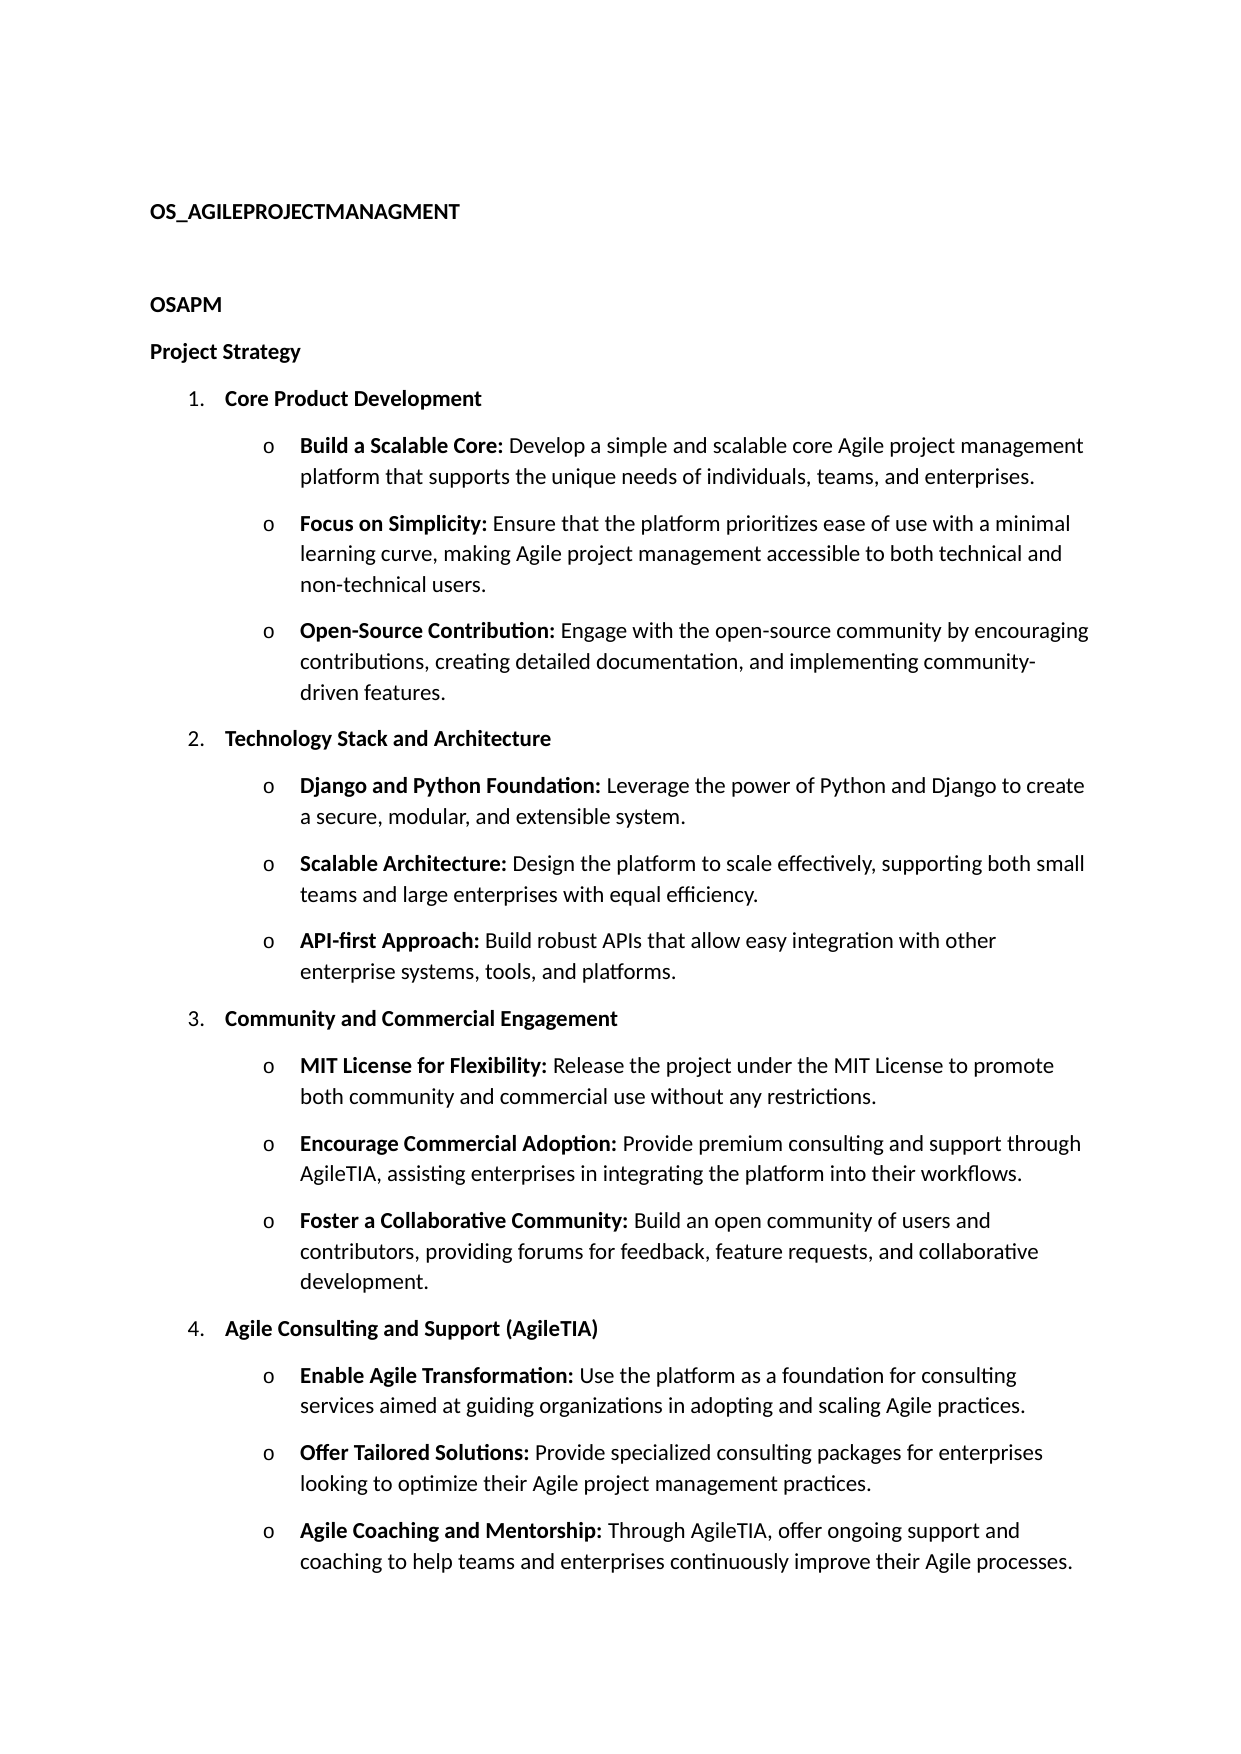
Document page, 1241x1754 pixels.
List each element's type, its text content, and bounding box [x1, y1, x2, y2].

list MIT License for Flexibility: Release the project under the MIT License to promote both community and commercial use without any restrictions. [262, 1051, 1090, 1110]
text OSAPM [150, 291, 1090, 319]
list Open-Source Contribution: Engage with the open-source community by encouraging contributions, creating detailed documentation, and implementing community-driven features. [262, 617, 1090, 706]
list Scalable Architecture: Design the platform to scale effectively, supporting both small teams and large enterprises with equal efficiency. [262, 849, 1090, 908]
list Technology Stack and Architecture [187, 724, 1090, 752]
list API-first Approach: Build robust APIs that allow easy integration with other enterprise systems, tools, and platforms. [262, 927, 1090, 985]
list Foster a Collaborative Community: Build an open community of users and contributors, providing forums for feedback, feature requests, and collaborative development. [262, 1206, 1090, 1295]
list Offer Tailored Solutions: Provide specialized consulting packages for enterprises looking to optimize their Agile project management practices. [262, 1438, 1090, 1497]
list Agile Consulting and Support (AgileTIA) [187, 1314, 1090, 1342]
list Django and Python Foundation: Leverage the power of Python and Django to create a secure, modular, and extensible system. [262, 771, 1090, 830]
list Enable Agile Transformation: Use the platform as a foundation for consulting services aimed at guiding organizations in adopting and scaling Agile practices. [262, 1361, 1090, 1420]
list Focus on Simplicity: Ensure that the platform prioritizes ease of use with a minimal learning curve, making Agile project management accessible to both technical and non-technical users. [262, 509, 1090, 598]
text Project Strategy [150, 337, 1090, 366]
list Agile Coaching and Mentorship: Through AgileTIA, offer ongoing support and coaching to help teams and enterprises continuously improve their Agile processes. [262, 1516, 1090, 1575]
list Build a Scalable Core: Develop a simple and scalable core Agile project management platform that supports the unique needs of individuals, teams, and enterprises. [262, 431, 1090, 490]
list Core Product Development [187, 384, 1090, 412]
list Community and Commercial Engagement [187, 1004, 1090, 1032]
text OS_AGILEPROJECTMANAGMENT [150, 197, 1090, 225]
list Encourage Commercial Adoption: Provide premium consulting and support through AgileTIA, assisting enterprises in integrating the platform into their workflows. [262, 1129, 1090, 1187]
